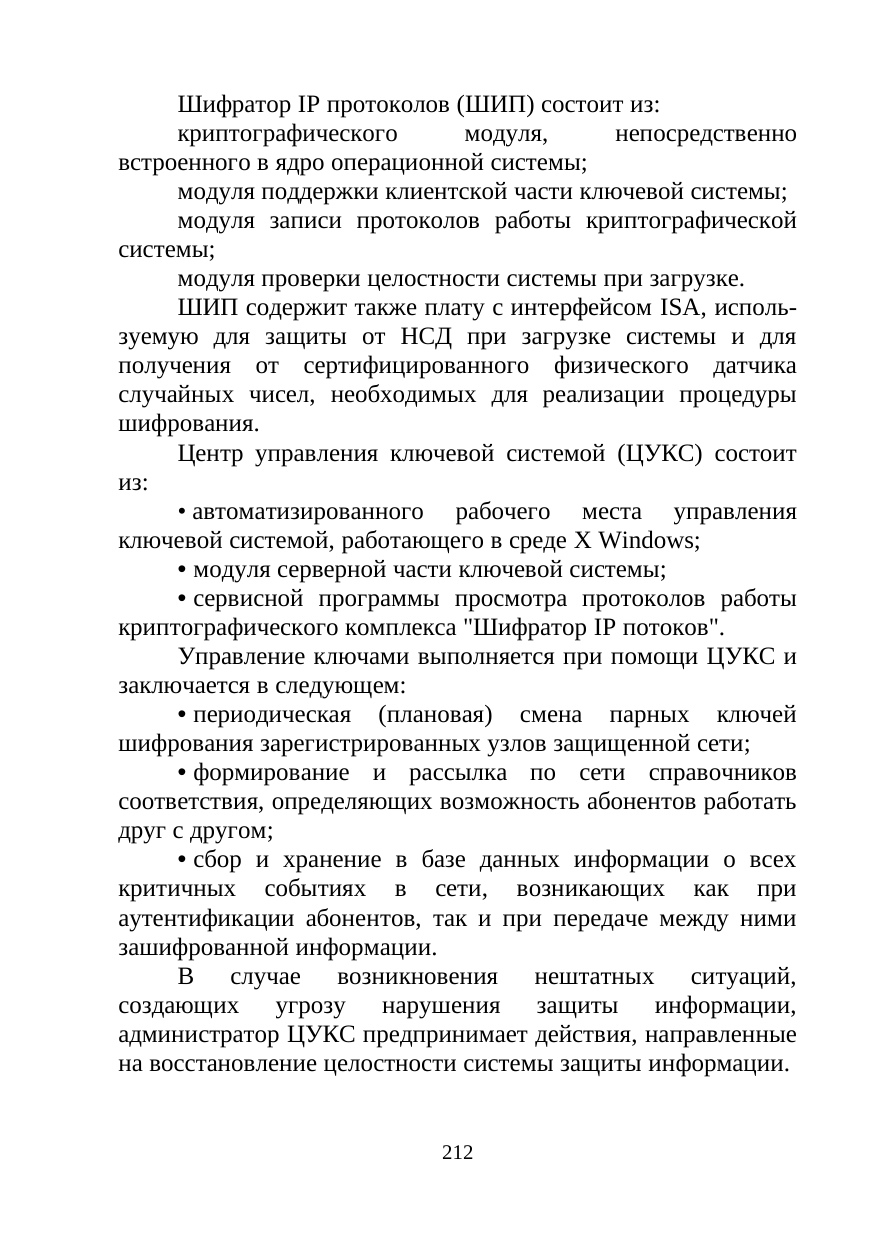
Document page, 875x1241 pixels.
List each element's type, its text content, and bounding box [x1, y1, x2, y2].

list периодическая (плановая) смена парных ключей шифрования зарегистрированных узлов защищенной сети; [118, 699, 797, 757]
text Управление ключами выполняется при помощи ЦУКС и заключается в следующем: [118, 641, 797, 699]
text Центр управления ключевой системой (ЦУКС) состоит из: [118, 437, 797, 496]
list сервисной программы просмотра протоколов работы криптографического комплекса "Шифратор IP потоков". [118, 583, 797, 641]
list модуля серверной части ключевой системы; [118, 554, 797, 583]
text модуля поддержки клиентской части ключевой системы; [118, 176, 797, 205]
text модуля записи протоколов работы криптографической системы; [118, 205, 797, 263]
text криптографического модуля, непосредственно встроенного в ядро операционной системы; [118, 118, 797, 176]
text Шифратор IP протоколов (ШИП) состоит из: [118, 89, 797, 118]
text • автоматизированного рабочего места управления ключевой системой, работающего в среде X Windows; [118, 496, 797, 554]
text В случае возникновения нештатных ситуаций, создающих угрозу нарушения защиты информации, администратор ЦУКС предпринимает действия, направленные на восстановление целостности системы защиты информации. [118, 961, 797, 1077]
text модуля проверки целостности системы при загрузке. [118, 263, 797, 292]
list формирование и рассылка по сети справочников соответствия, определяющих возможность абонентов работать друг с другом; [118, 757, 797, 844]
text ШИП содержит также плату с интерфейсом ISA, используемую для защиты от НСД при загрузке системы и для получения от сертифицированного физического датчика случайных чисел, необходимых для реализации процедуры шифрования. [118, 292, 797, 437]
list сбор и хранение в базе данных информации о всех критичных событиях в сети, возникающих как при аутентификации абонентов, так и при передаче между ними зашифрованной информации. [118, 844, 797, 961]
